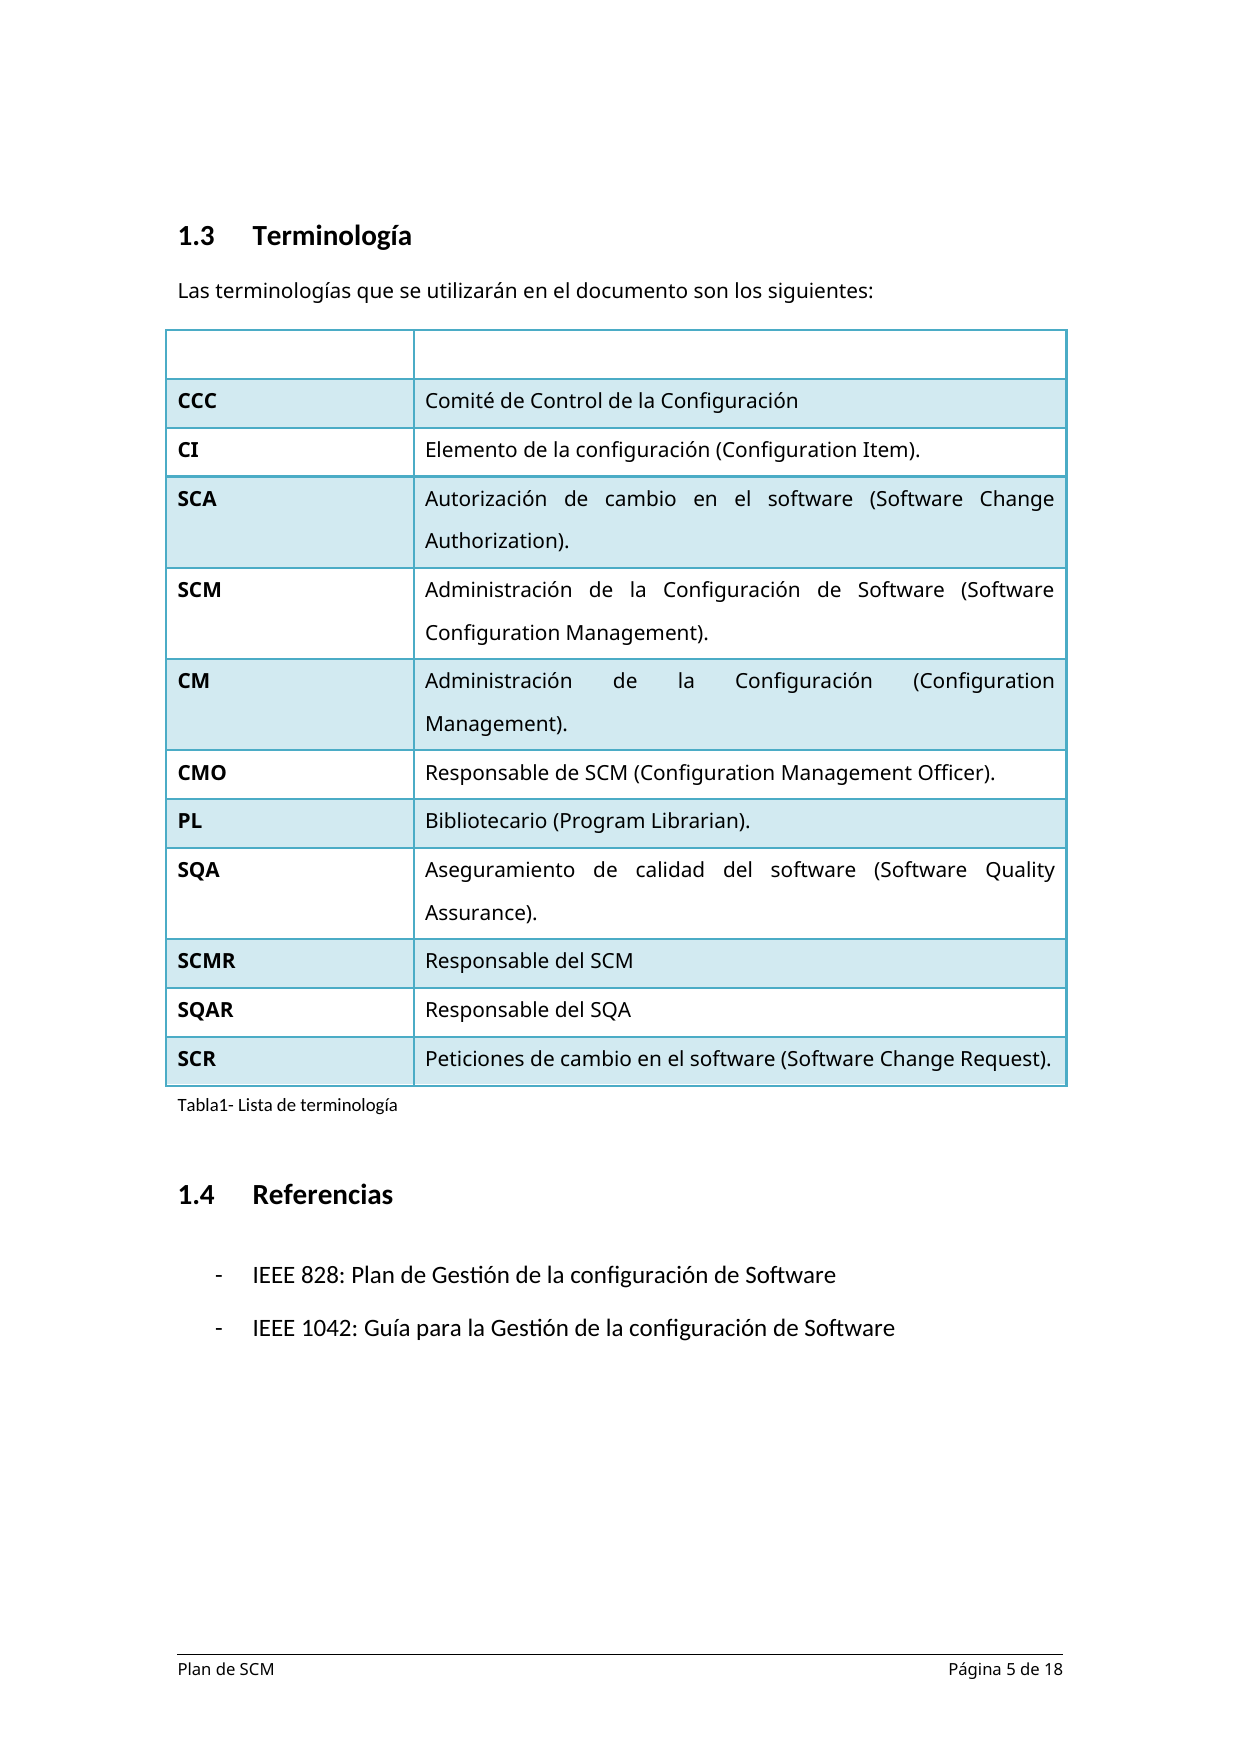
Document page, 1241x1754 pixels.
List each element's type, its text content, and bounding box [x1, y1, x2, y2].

table_cell PL [167, 800, 413, 847]
table_cell SCR [167, 1038, 413, 1084]
table_cell SCM [167, 569, 413, 658]
table_cell SCMR [167, 940, 413, 987]
text Las terminologías que se utilizarán en el documento son los siguientes: [177, 277, 1063, 305]
table_header [415, 331, 1065, 378]
subtitle Referencias [177, 1176, 1063, 1212]
table_cell Bibliotecario (Program Librarian). [415, 800, 1065, 847]
table_cell CM [167, 660, 413, 749]
table_cell Responsable del SQA [415, 989, 1065, 1036]
table_cell CMO [167, 751, 413, 798]
table_cell CI [167, 429, 413, 475]
table_cell CCC [167, 380, 413, 427]
table_cell SQAR [167, 989, 413, 1036]
table_cell Autorización de cambio en el software (Software Change Authorization). [415, 478, 1065, 567]
table_cell Aseguramiento de calidad del software (Software Quality Assurance). [415, 849, 1065, 938]
table_cell Elemento de la configuración (Configuration Item). [415, 429, 1065, 475]
table_cell Comité de Control de la Configuración [415, 380, 1065, 427]
table_header [167, 331, 413, 378]
table_cell Responsable de SCM (Configuration Management Officer). [415, 751, 1065, 798]
table_cell Administración de la Configuración (Configuration Management). [415, 660, 1065, 749]
subtitle Terminología [177, 217, 1063, 253]
table_cell SQA [167, 849, 413, 938]
table_cell Peticiones de cambio en el software (Software Change Request). [415, 1038, 1065, 1084]
list IEEE 828: Plan de Gestión de la configuración de Software [215, 1260, 1063, 1290]
table_cell Administración de la Configuración de Software (Software Configuration Management). [415, 569, 1065, 658]
table_cell Responsable del SCM [415, 940, 1065, 987]
list IEEE 1042: Guía para la Gestión de la configuración de Software [215, 1312, 1063, 1342]
table_cell SCA [167, 478, 413, 567]
text Tabla1- Lista de terminología [177, 1093, 1063, 1116]
